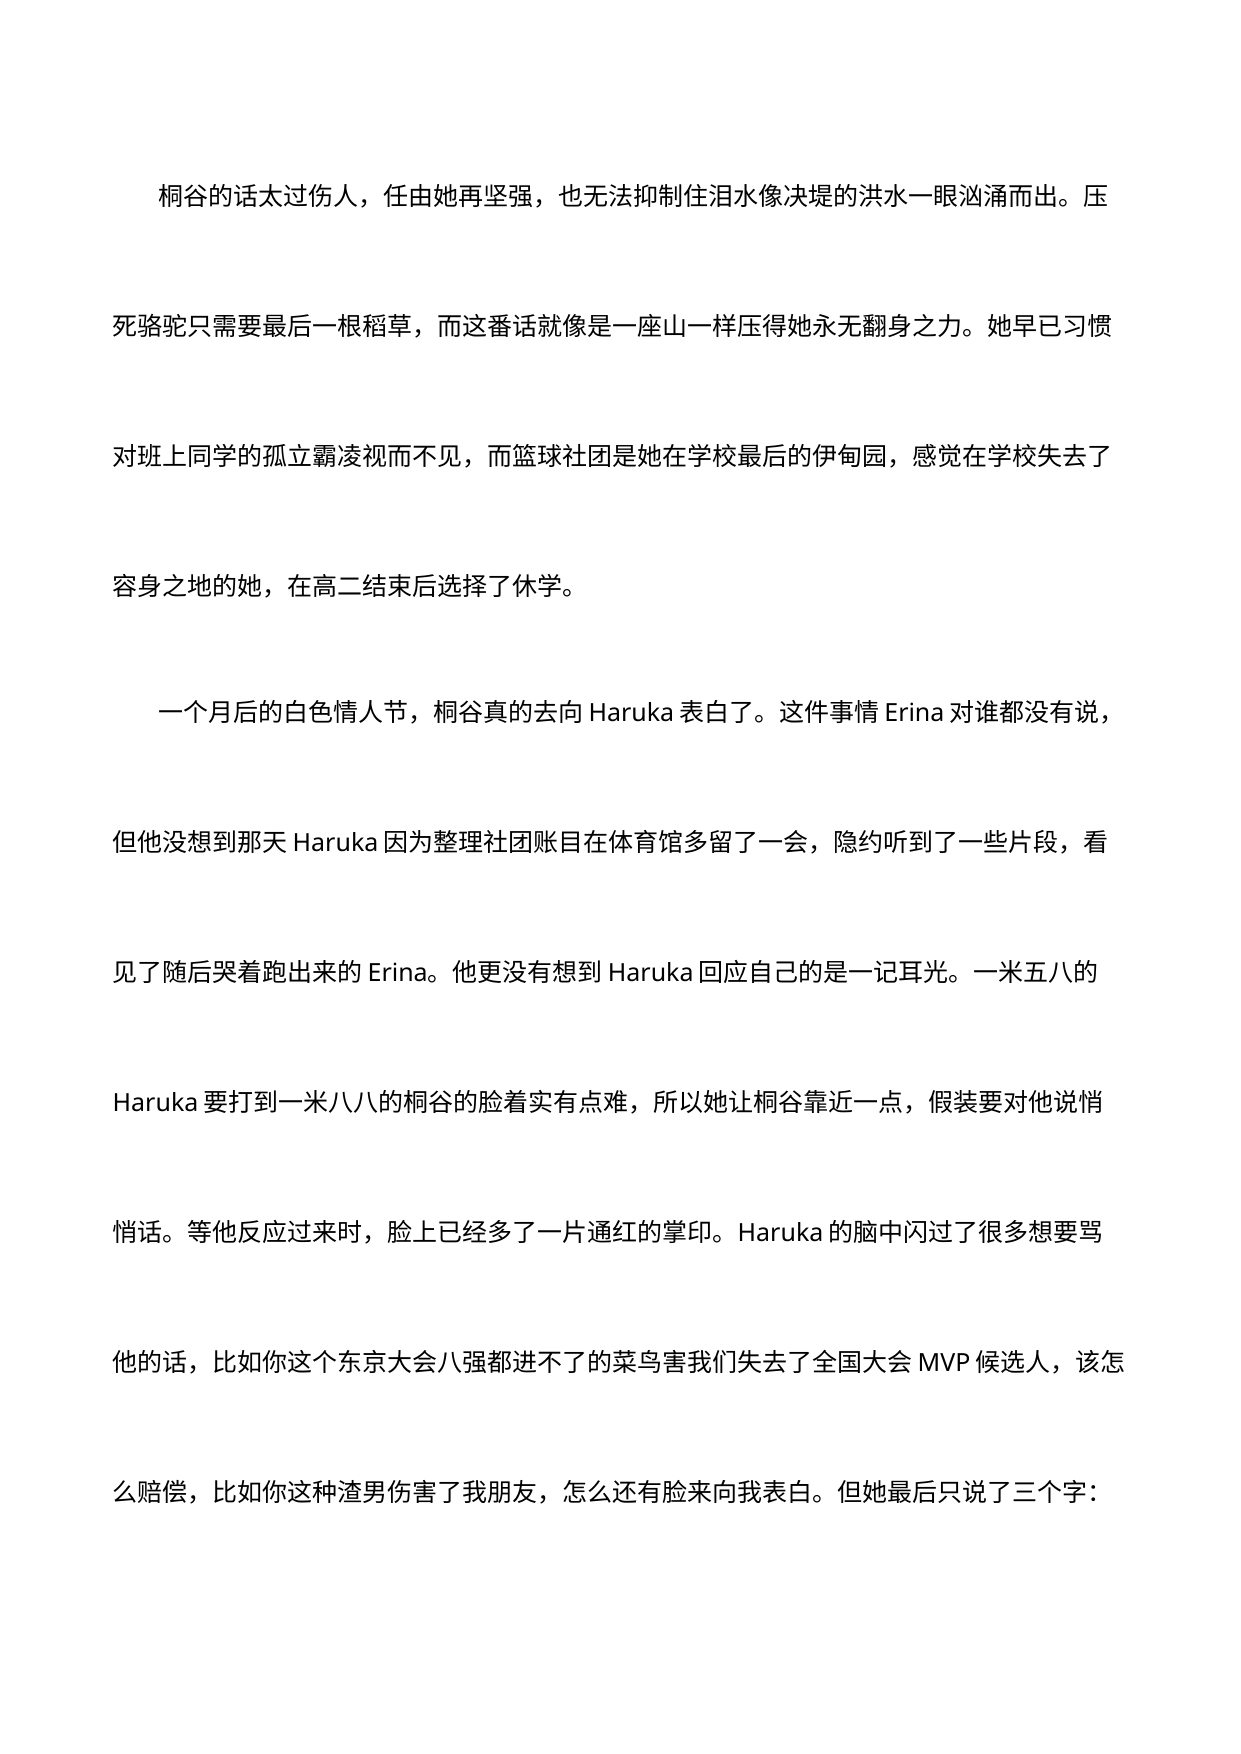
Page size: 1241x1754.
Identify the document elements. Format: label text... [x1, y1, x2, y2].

text 一个月后的白色情人节，桐谷真的去向Haruka表白了。这件事情Erina对谁都没有说，但他没想到那天Haruka因为整理社团账目在体育馆多留了一会，隐约听到了一些片段，看见了随后哭着跑出来的Erina。他更没有想到Haruka回应自己的是一记耳光。一米五八的Haruka要打到一米八八的桐谷的脸着实有点难，所以她让桐谷靠近一点，假装要对他说悄悄话。等他反应过来时，脸上已经多了一片通红的掌印。Haruka的脑中闪过了很多想要骂他的话，比如你这个东京大会八强都进不了的菜鸟害我们失去了全国大会MVP候选人，该怎么赔偿，比如你这种渣男伤害了我朋友，怎么还有脸来向我表白。但她最后只说了三个字： [112, 678, 1128, 1523]
text 桐谷的话太过伤人，任由她再坚强，也无法抑制住泪水像决堤的洪水一眼汹涌而出。压死骆驼只需要最后一根稻草，而这番话就像是一座山一样压得她永无翻身之力。她早已习惯对班上同学的孤立霸凌视而不见，而篮球社团是她在学校最后的伊甸园，感觉在学校失去了容身之地的她，在高二结束后选择了休学。 [112, 162, 1128, 617]
